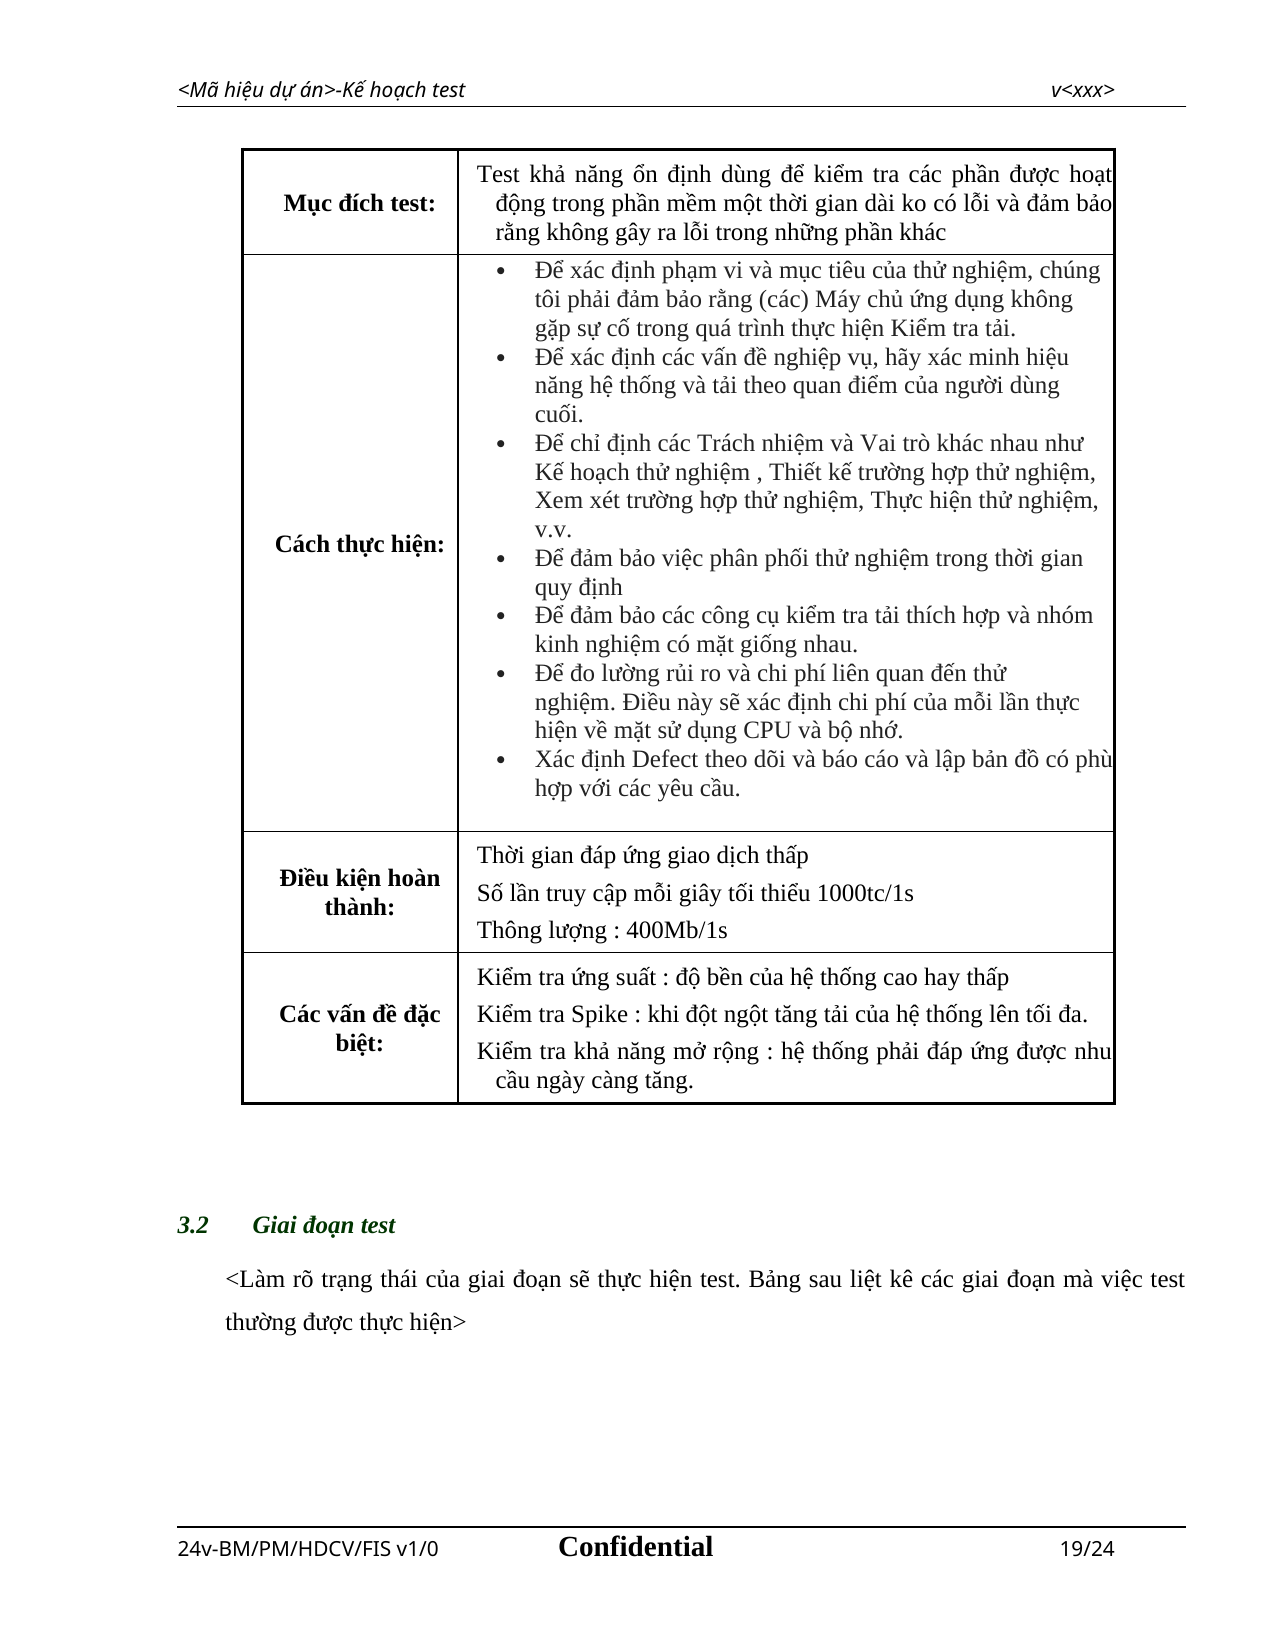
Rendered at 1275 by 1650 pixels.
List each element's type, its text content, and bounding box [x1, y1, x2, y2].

table_cell Kiểm tra ứng suất : độ bền của hệ thống cao hay thấp Kiểm tra Spike : khi đột ngột tăng tải của hệ thống lên tối đa. Kiểm tra khả năng mở rộng : hệ thống phải đáp ứng được nhu cầu ngày càng tăng. [459, 953, 1113, 1102]
table_header Mục đích test: [244, 151, 457, 254]
subtitle Giai đoạn test [177, 1210, 1186, 1239]
table_cell Các vấn đề đặc biệt: [244, 953, 457, 1102]
table_cell Cách thực hiện: [244, 255, 457, 831]
table_cell Điều kiện hoàn thành: [244, 832, 457, 952]
table_header Test khả năng ổn định dùng để kiểm tra các phần được hoạt động trong phần mềm một thời gian dài ko có lỗi và đảm bảo rằng không gây ra lỗi trong những phần khác [459, 151, 1113, 254]
table_cell Thời gian đáp ứng giao dịch thấp Số lần truy cập mỗi giây tối thiểu 1000tc/1s Thông lượng : 400Mb/1s [459, 832, 1113, 952]
text <Làm rõ trạng thái của giai đoạn sẽ thực hiện test. Bảng sau liệt kê các giai đoạn mà việc test thường được thực hiện> [225, 1264, 1186, 1336]
table_cell Để xác định phạm vi và mục tiêu của thử nghiệm, chúng tôi phải đảm bảo rằng (các) Máy chủ ứng dụng không gặp sự cố trong quá trình thực hiện Kiểm tra tải. Để xác định các vấn đề nghiệp vụ, hãy xác minh hiệu năng hệ thống và tải theo quan điểm của người dùng cuối. Để chỉ định các Trách nhiệm và Vai trò khác nhau như Kế hoạch thử nghiệm , Thiết kế trường hợp thử nghiệm, Xem xét trường hợp thử nghiệm, Thực hiện thử nghiệm, v.v. Để đảm bảo việc phân phối thử nghiệm trong thời gian quy định Để đảm bảo các công cụ kiểm tra tải thích hợp và nhóm kinh nghiệm có mặt giống nhau. Để đo lường rủi ro và chi phí liên quan đến thử nghiệm. Điều này sẽ xác định chi phí của mỗi lần thực hiện về mặt sử dụng CPU và bộ nhớ. Xác định Defect theo dõi và báo cáo và lập bản đồ có phù hợp với các yêu cầu. [459, 255, 1113, 831]
